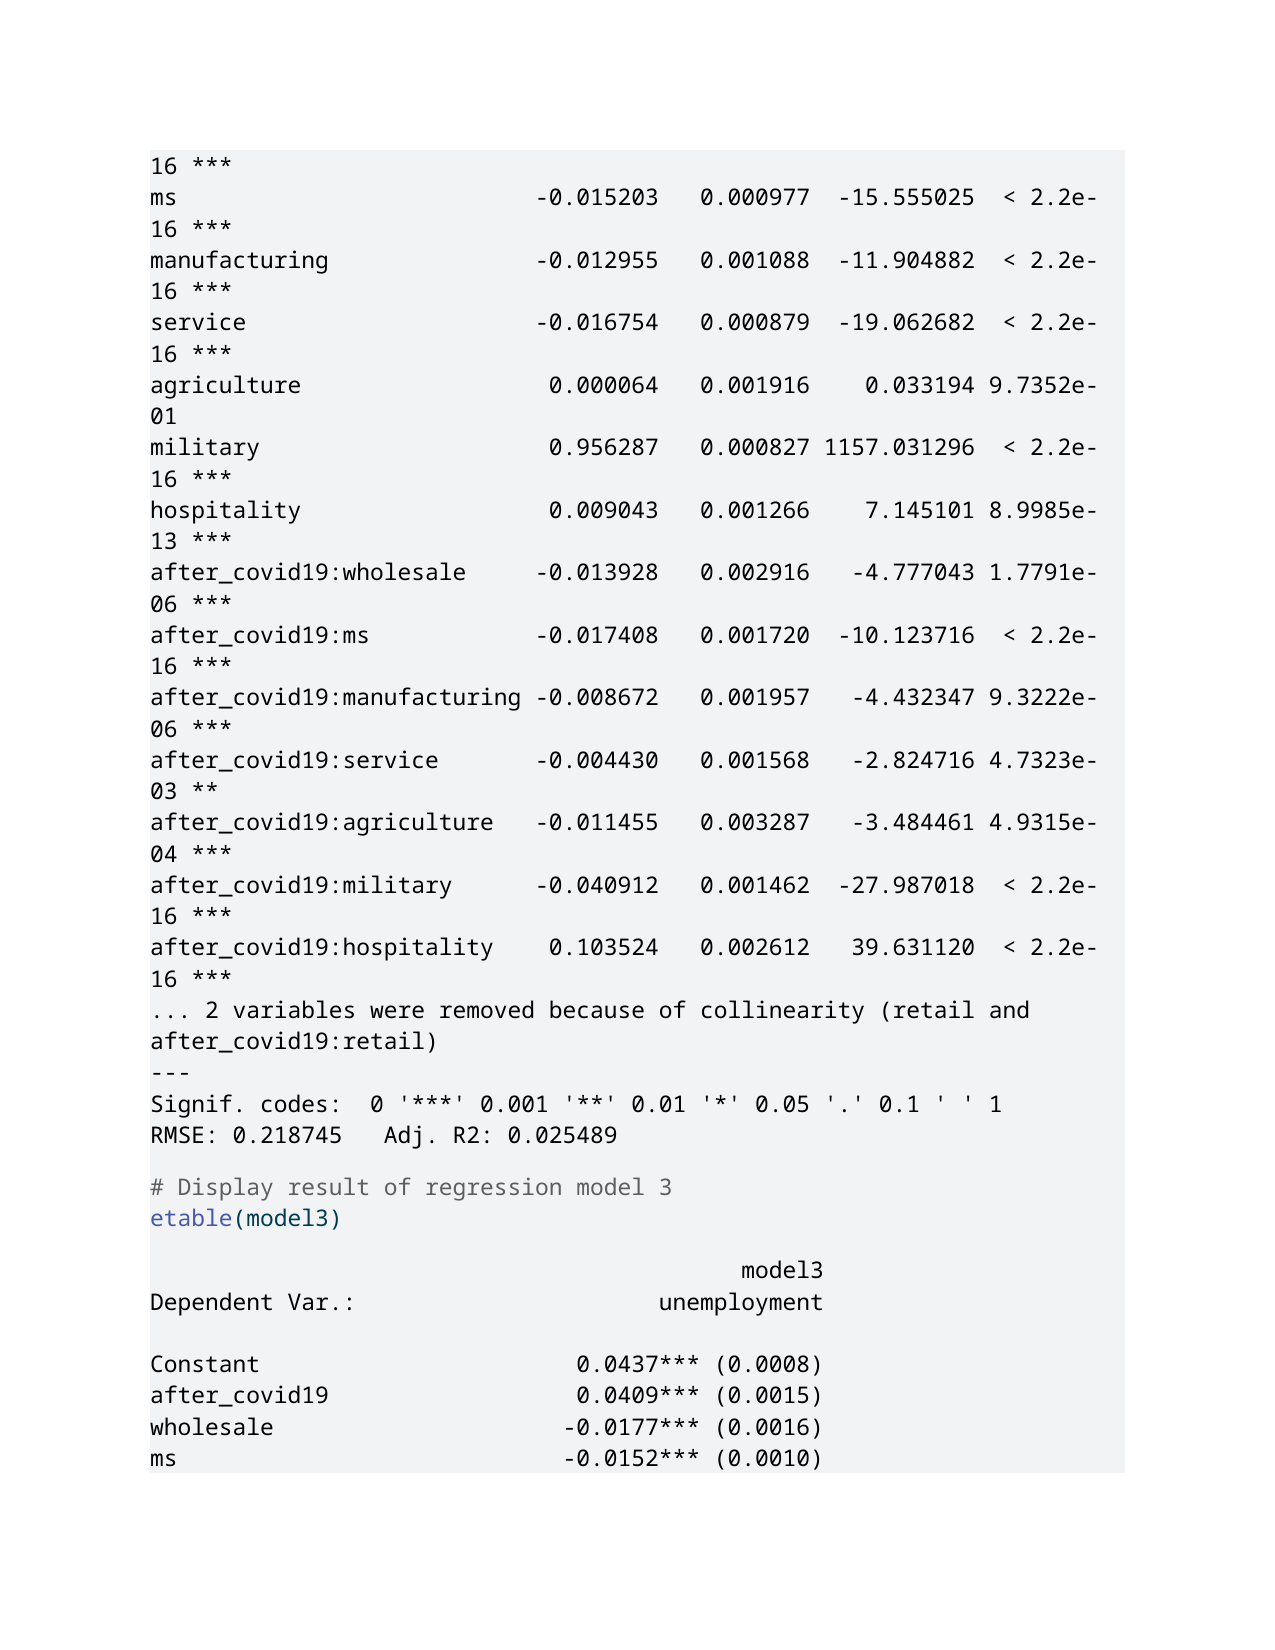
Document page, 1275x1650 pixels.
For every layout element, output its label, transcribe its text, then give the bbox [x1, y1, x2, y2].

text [150, 1254, 1125, 1473]
text # Display result of regression model 3 etable(model3) [342, 1171, 1125, 1233]
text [150, 150, 1125, 1150]
